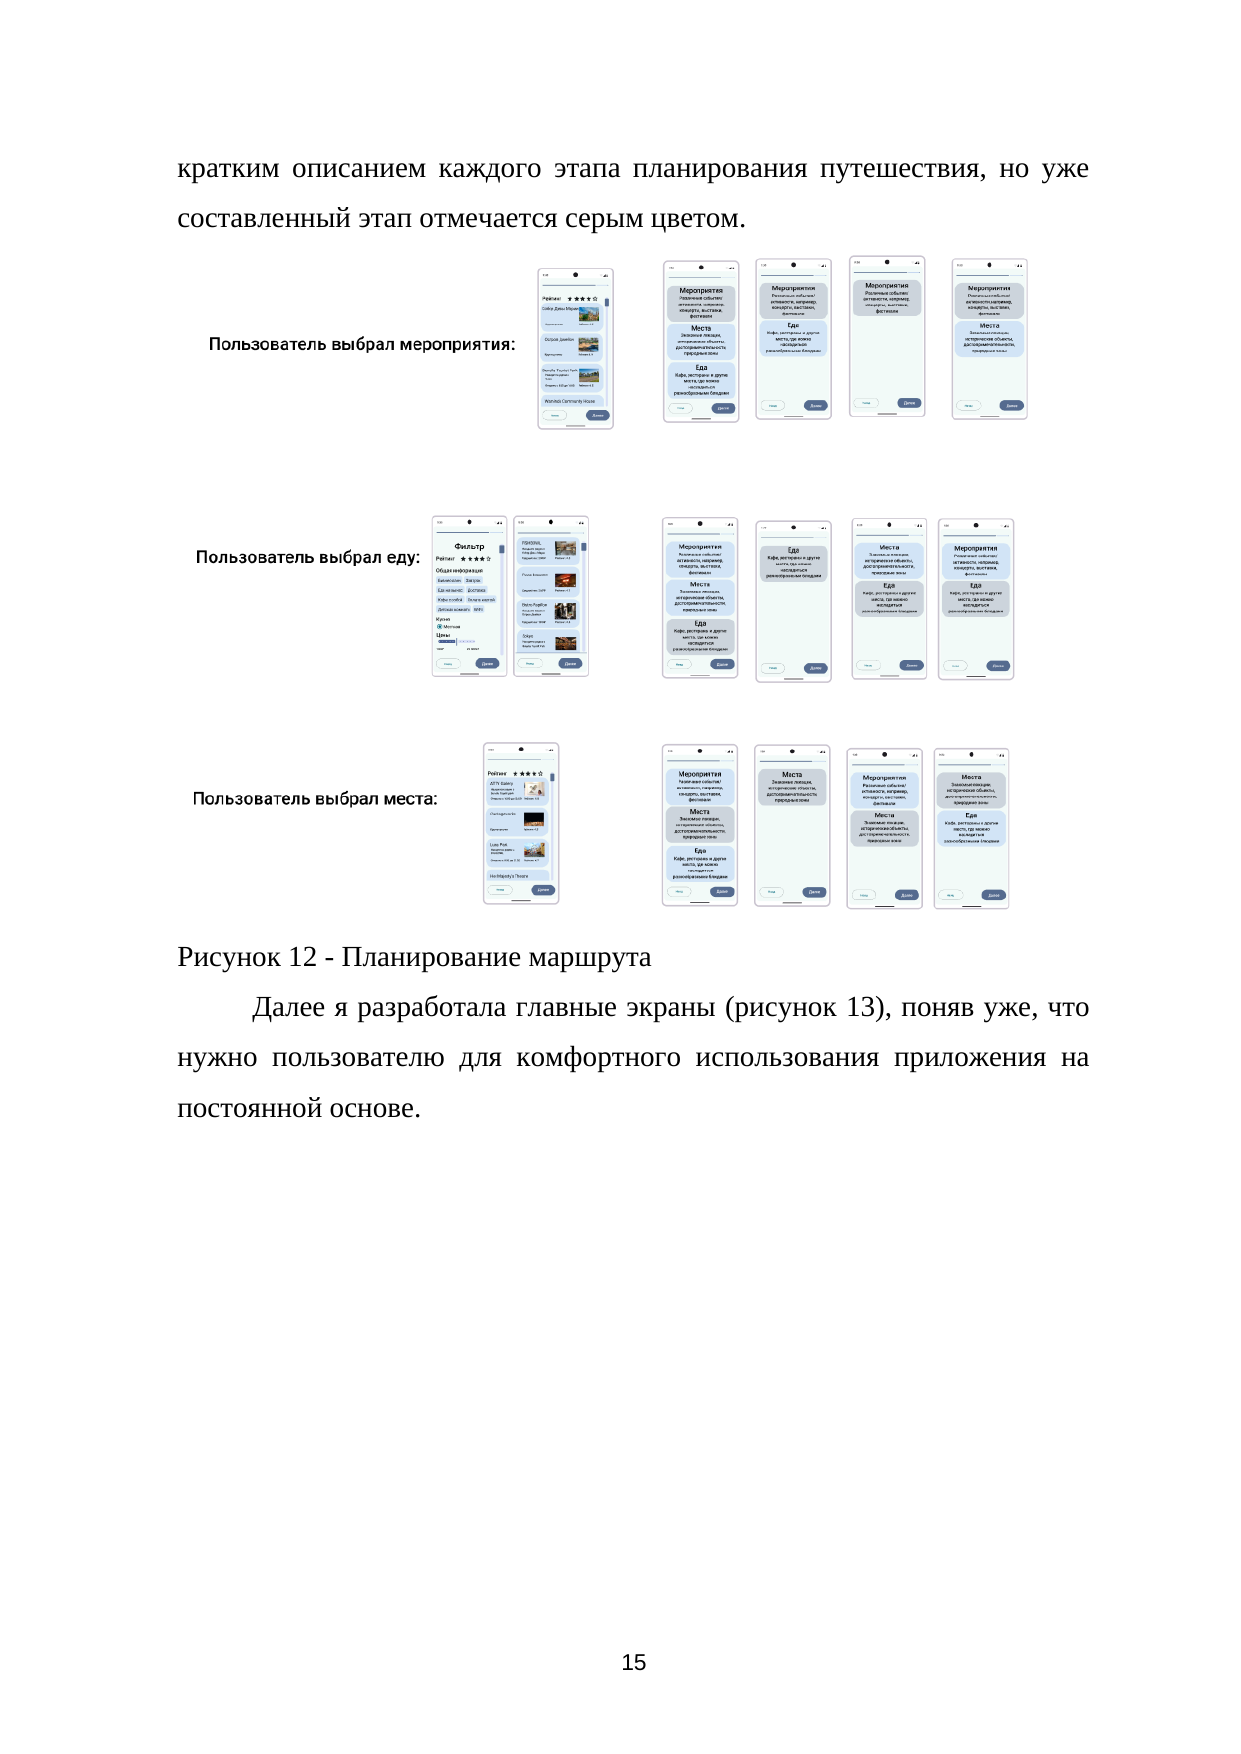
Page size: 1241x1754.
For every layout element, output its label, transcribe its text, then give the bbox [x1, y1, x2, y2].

text Рисунок 12 - Планирование маршрута [177, 939, 1090, 972]
text Далее я разработала главные экраны (рисунок 13), поняв уже, что нужно пользователю для комфортного использования приложения на постоянной основе. [177, 989, 1090, 1123]
picture [177, 250, 1090, 926]
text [177, 150, 1090, 234]
